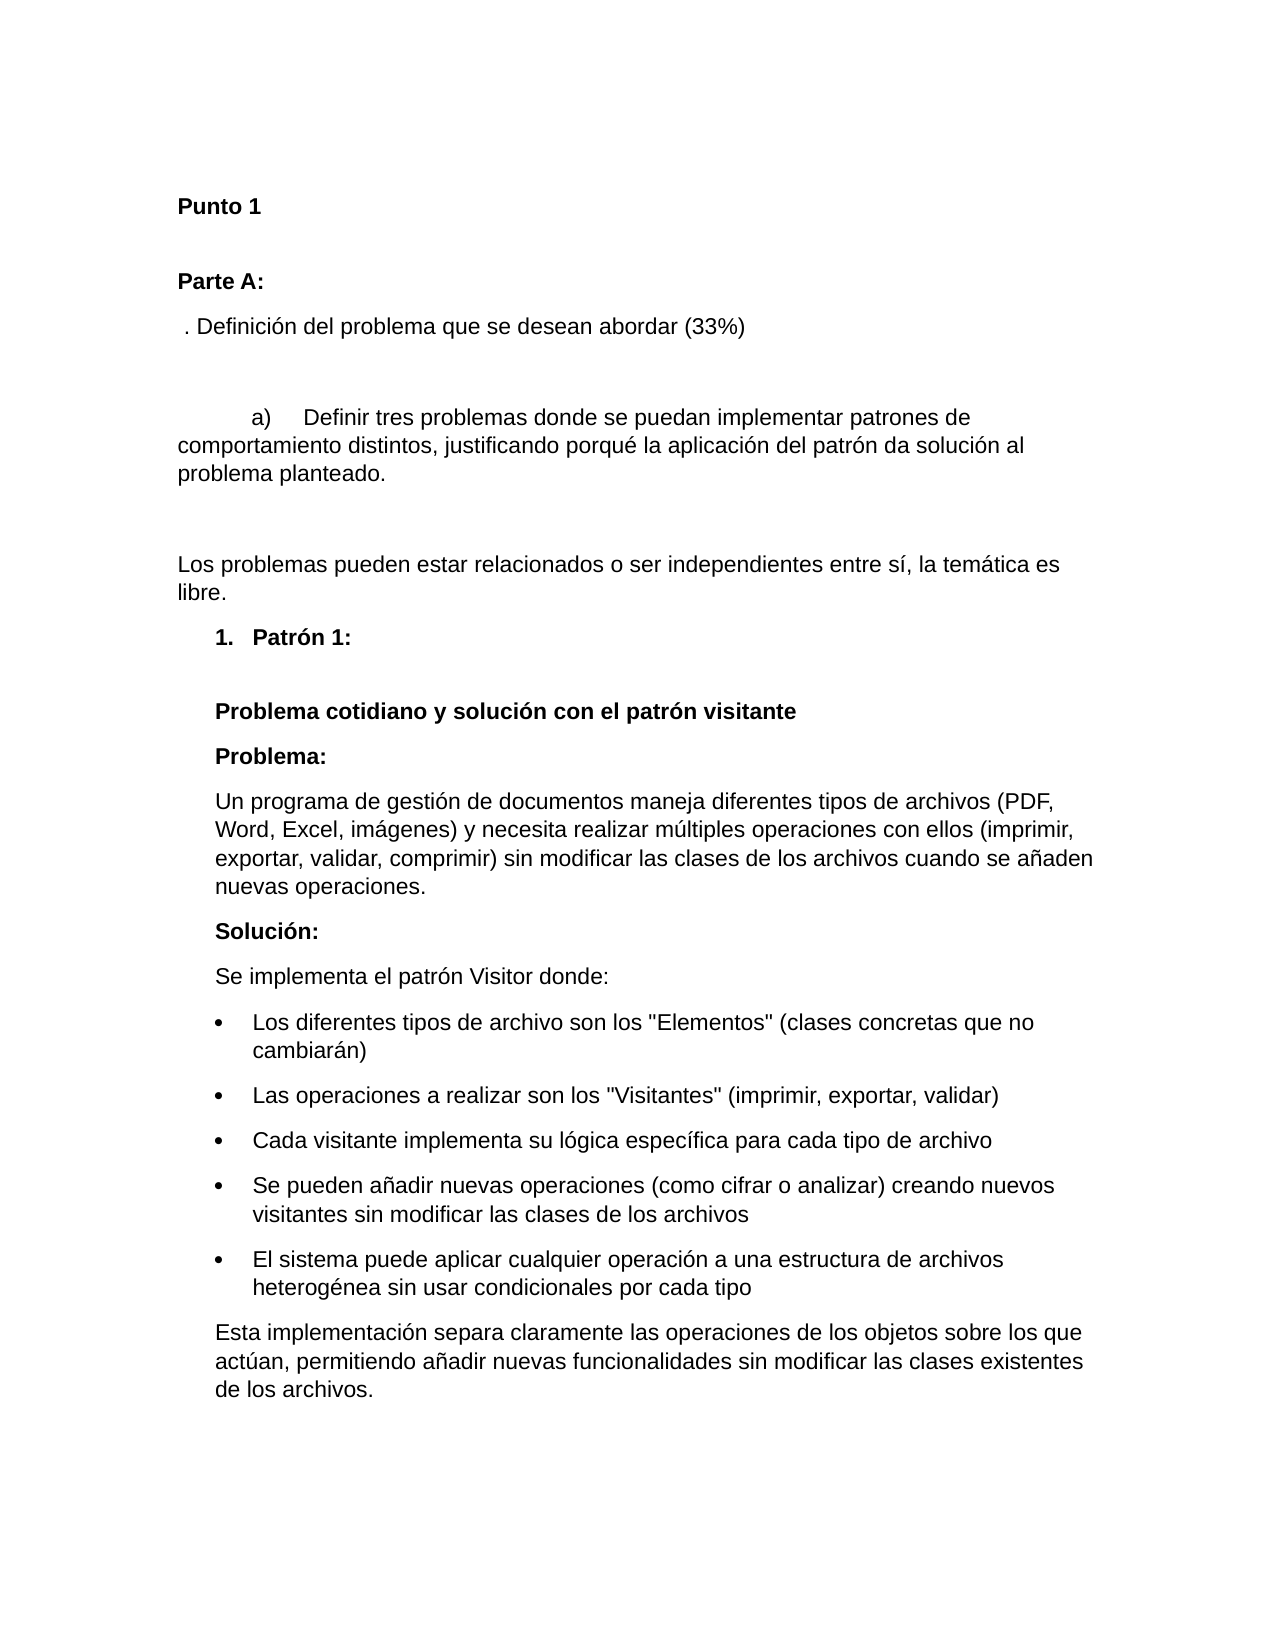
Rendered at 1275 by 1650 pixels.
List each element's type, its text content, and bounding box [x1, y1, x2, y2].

list Se pueden añadir nuevas operaciones (como cifrar o analizar) creando nuevos visitantes sin modificar las clases de los archivos [215, 1172, 1098, 1227]
text Problema: [215, 743, 1098, 769]
text Se implementa el patrón Visitor donde: [215, 963, 1098, 990]
list Las operaciones a realizar son los "Visitantes" (imprimir, exportar, validar) [215, 1082, 1098, 1108]
list El sistema puede aplicar cualquier operación a una estructura de archivos heterogénea sin usar condicionales por cada tipo [215, 1246, 1098, 1301]
text Punto 1 [177, 193, 1098, 249]
text Parte A: [177, 268, 1098, 294]
text Solución: [215, 918, 1098, 944]
text . Definición del problema que se desean abordar (33%) [177, 313, 1098, 339]
list Cada visitante implementa su lógica específica para cada tipo de archivo [215, 1127, 1098, 1153]
text Esta implementación separa claramente las operaciones de los objetos sobre los que actúan, permitiendo añadir nuevas funcionalidades sin modificar las clases existentes de los archivos. [215, 1319, 1098, 1402]
text Un programa de gestión de documentos maneja diferentes tipos de archivos (PDF, Word, Excel, imágenes) y necesita realizar múltiples operaciones con ellos (imprimir, exportar, validar, comprimir) sin modificar las clases de los archivos cuando se añaden nuevas operaciones. [215, 788, 1098, 899]
list Patrón 1: [215, 624, 1098, 650]
list Los diferentes tipos de archivo son los "Elementos" (clases concretas que no cambiarán) [215, 1008, 1098, 1063]
text Los problemas pueden estar relacionados o ser independientes entre sí, la temática es libre. [177, 551, 1098, 605]
text a) Definir tres problemas donde se puedan implementar patrones de comportamiento distintos, justificando porqué la aplicación del patrón da solución al problema planteado. [177, 403, 1098, 487]
text Problema cotidiano y solución con el patrón visitante [215, 698, 1098, 724]
